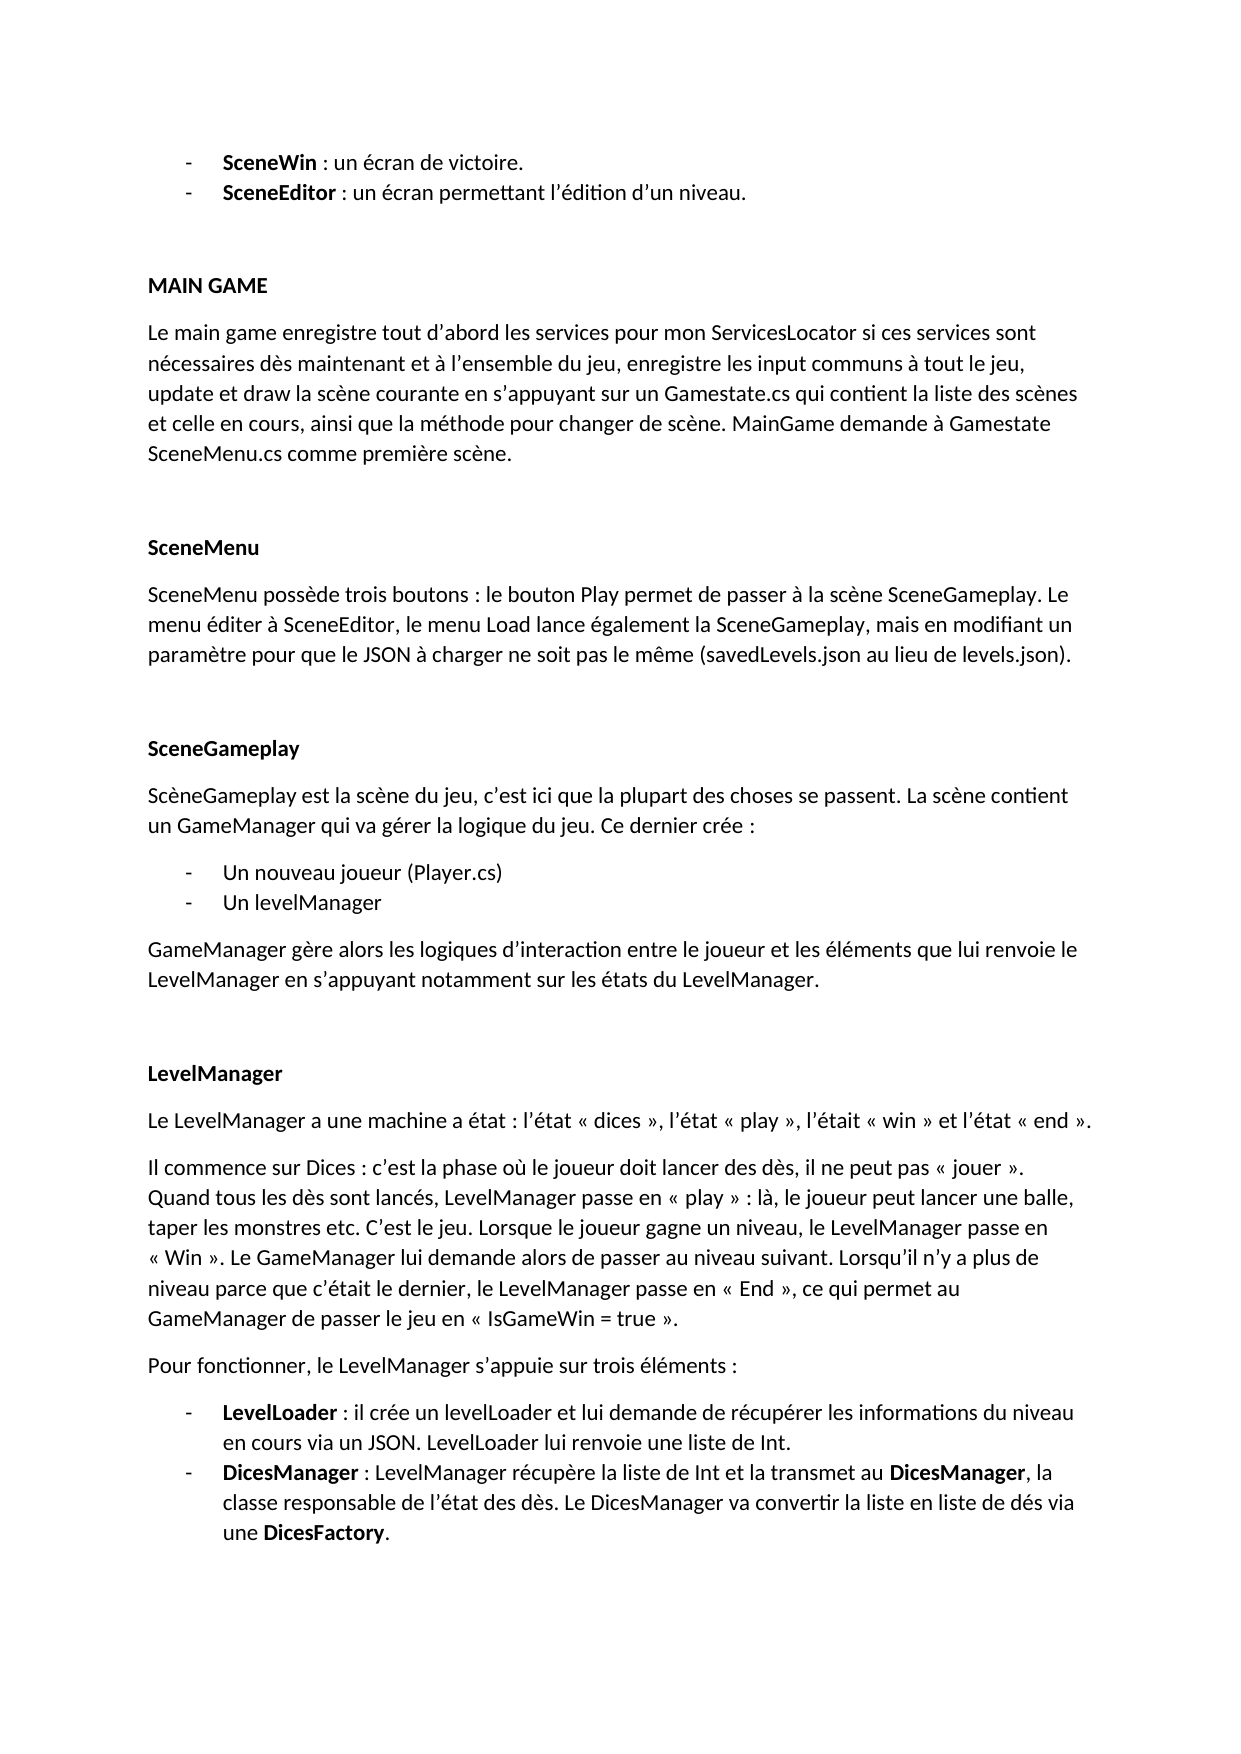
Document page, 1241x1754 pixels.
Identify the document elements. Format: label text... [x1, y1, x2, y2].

list DicesManager : LevelManager récupère la liste de Int et la transmet au DicesManager, la classe responsable de l’état des dès. Le DicesManager va convertir la liste en liste de dés via une DicesFactory. [185, 1458, 1093, 1546]
text SceneMenu possède trois boutons : le bouton Play permet de passer à la scène SceneGameplay. Le menu éditer à SceneEditor, le menu Load lance également la SceneGameplay, mais en modifiant un paramètre pour que le JSON à charger ne soit pas le même (savedLevels.json au lieu de levels.json). [148, 580, 1093, 668]
text Le LevelManager a une machine a état : l’état « dices », l’état « play », l’était « win » et l’état « end ». [148, 1106, 1093, 1134]
text Le main game enregistre tout d’abord les services pour mon ServicesLocator si ces services sont nécessaires dès maintenant et à l’ensemble du jeu, enregistre les input communs à tout le jeu, update et draw la scène courante en s’appuyant sur un Gamestate.cs qui contient la liste des scènes et celle en cours, ainsi que la méthode pour changer de scène. MainGame demande à Gamestate SceneMenu.cs comme première scène. [148, 318, 1093, 467]
list SceneEditor : un écran permettant l’édition d’un niveau. [185, 178, 1093, 206]
list SceneWin : un écran de victoire. [185, 148, 1093, 176]
text SceneGameplay [148, 734, 1093, 762]
text MAIN GAME [148, 272, 1093, 299]
text ScèneGameplay est la scène du jeu, c’est ici que la plupart des choses se passent. La scène contient un GameManager qui va gérer la logique du jeu. Ce dernier crée : [148, 781, 1093, 839]
list LevelLoader : il crée un levelLoader et lui demande de récupérer les informations du niveau en cours via un JSON. LevelLoader lui renvoie une liste de Int. [185, 1398, 1093, 1456]
list Un levelManager [185, 888, 1093, 916]
text LevelManager [148, 1059, 1093, 1087]
text Pour fonctionner, le LevelManager s’appuie sur trois éléments : [148, 1351, 1093, 1379]
list Un nouveau joueur (Player.cs) [185, 858, 1093, 886]
text SceneMenu [148, 533, 1093, 561]
text GameManager gère alors les logiques d’interaction entre le joueur et les éléments que lui renvoie le LevelManager en s’appuyant notamment sur les états du LevelManager. [148, 935, 1093, 993]
text Il commence sur Dices : c’est la phase où le joueur doit lancer des dès, il ne peut pas « jouer ». Quand tous les dès sont lancés, LevelManager passe en « play » : là, le joueur peut lancer une balle, taper les monstres etc. C’est le jeu. Lorsque le joueur gagne un niveau, le LevelManager passe en « Win ». Le GameManager lui demande alors de passer au niveau suivant. Lorsqu’il n’y a plus de niveau parce que c’était le dernier, le LevelManager passe en « End », ce qui permet au GameManager de passer le jeu en « IsGameWin = true ». [148, 1153, 1093, 1332]
